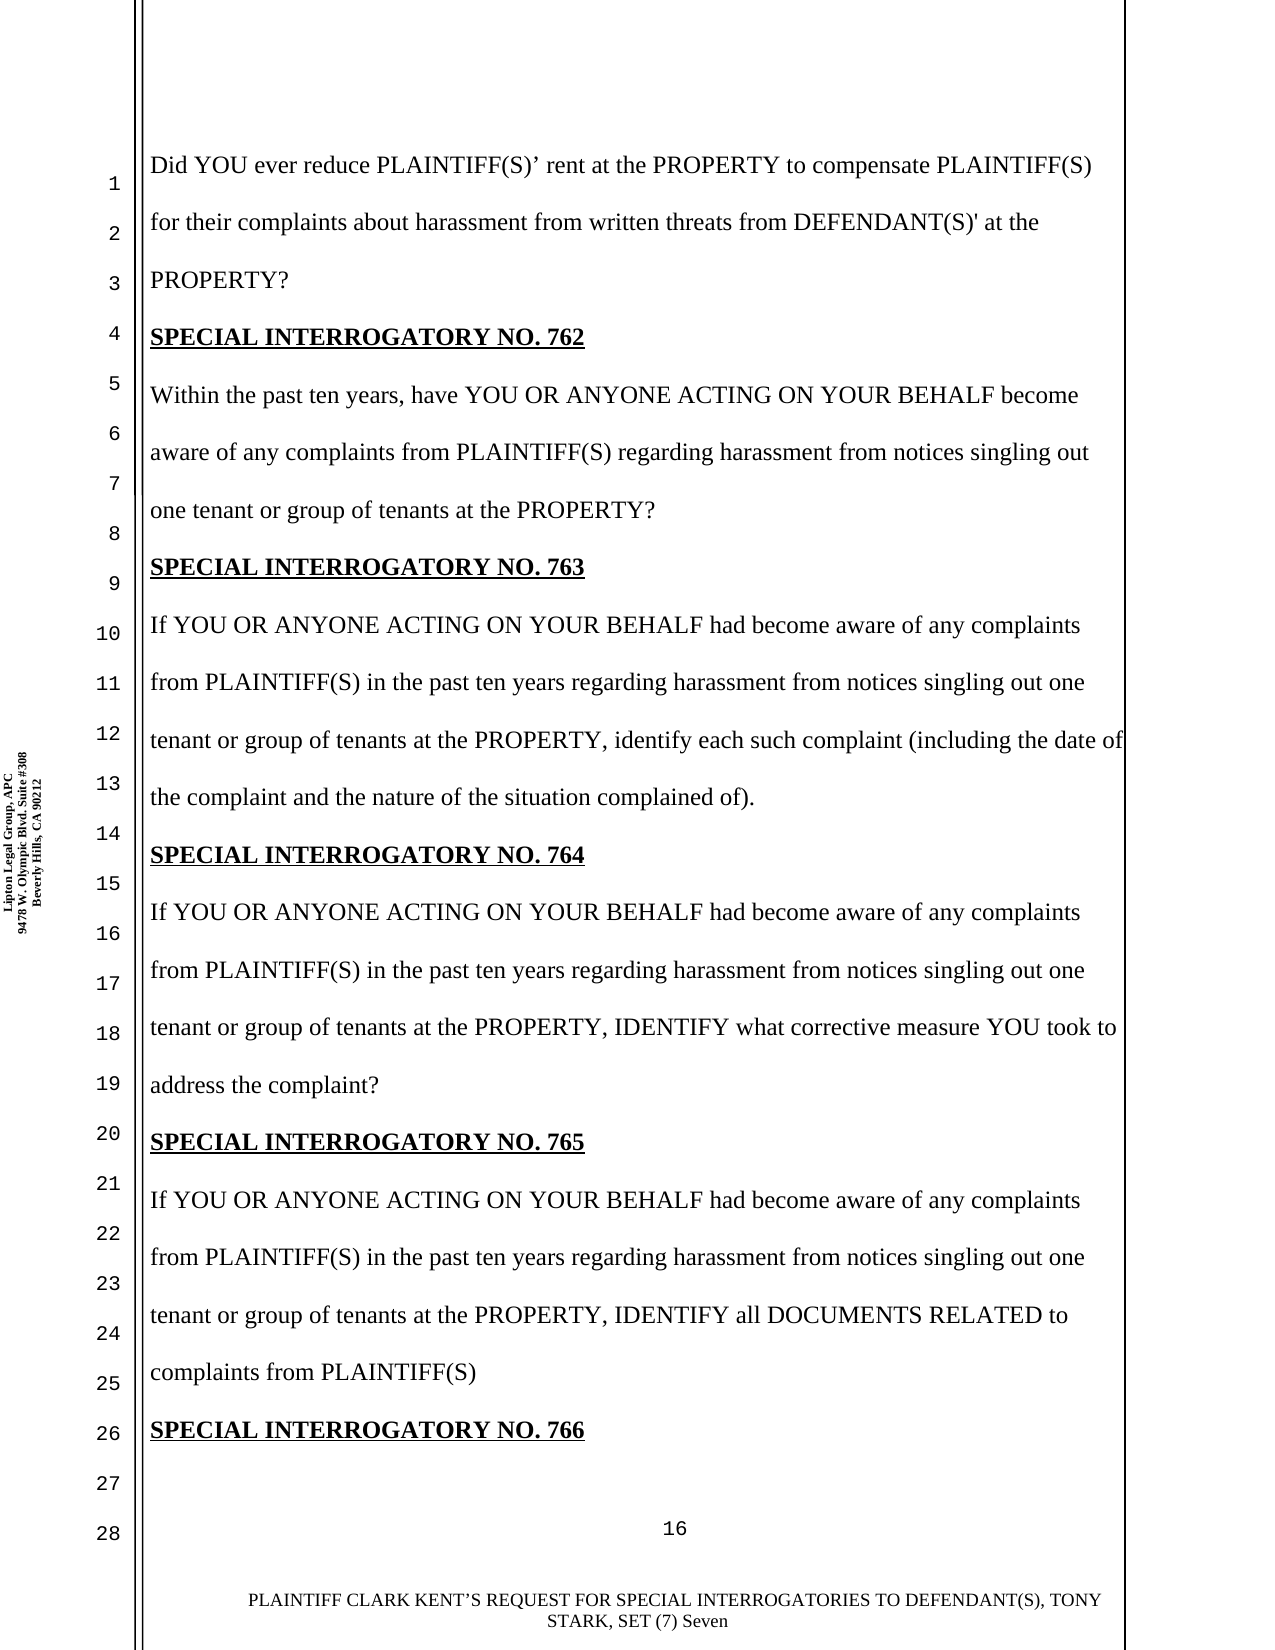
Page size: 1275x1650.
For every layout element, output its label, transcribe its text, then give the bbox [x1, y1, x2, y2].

text Within the past ten years, have YOU OR ANYONE ACTING ON YOUR BEHALF become aware of any complaints from PLAINTIFF(S) regarding harassment from notices singling out one tenant or group of tenants at the PROPERTY? [150, 380, 1125, 524]
text SPECIAL INTERROGATORY NO. 766 [150, 1415, 1125, 1444]
text If YOU OR ANYONE ACTING ON YOUR BEHALF had become aware of any complaints from PLAINTIFF(S) in the past ten years regarding harassment from notices singling out one tenant or group of tenants at the PROPERTY, identify each such complaint (including the date of the complaint and the nature of the situation complained of). [150, 610, 1125, 811]
text SPECIAL INTERROGATORY NO. 762 [150, 322, 1125, 351]
text SPECIAL INTERROGATORY NO. 763 [150, 552, 1125, 581]
text SPECIAL INTERROGATORY NO. 765 [150, 1127, 1125, 1156]
text Did YOU ever reduce PLAINTIFF(S)’ rent at the PROPERTY to compensate PLAINTIFF(S) for their complaints about harassment from written threats from DEFENDANT(S)' at the PROPERTY? [150, 150, 1125, 294]
text If YOU OR ANYONE ACTING ON YOUR BEHALF had become aware of any complaints from PLAINTIFF(S) in the past ten years regarding harassment from notices singling out one tenant or group of tenants at the PROPERTY, IDENTIFY what corrective measure YOU took to address the complaint? [150, 897, 1125, 1099]
text SPECIAL INTERROGATORY NO. 764 [150, 840, 1125, 869]
text If YOU OR ANYONE ACTING ON YOUR BEHALF had become aware of any complaints from PLAINTIFF(S) in the past ten years regarding harassment from notices singling out one tenant or group of tenants at the PROPERTY, IDENTIFY all DOCUMENTS RELATED to complaints from PLAINTIFF(S) [150, 1185, 1125, 1386]
